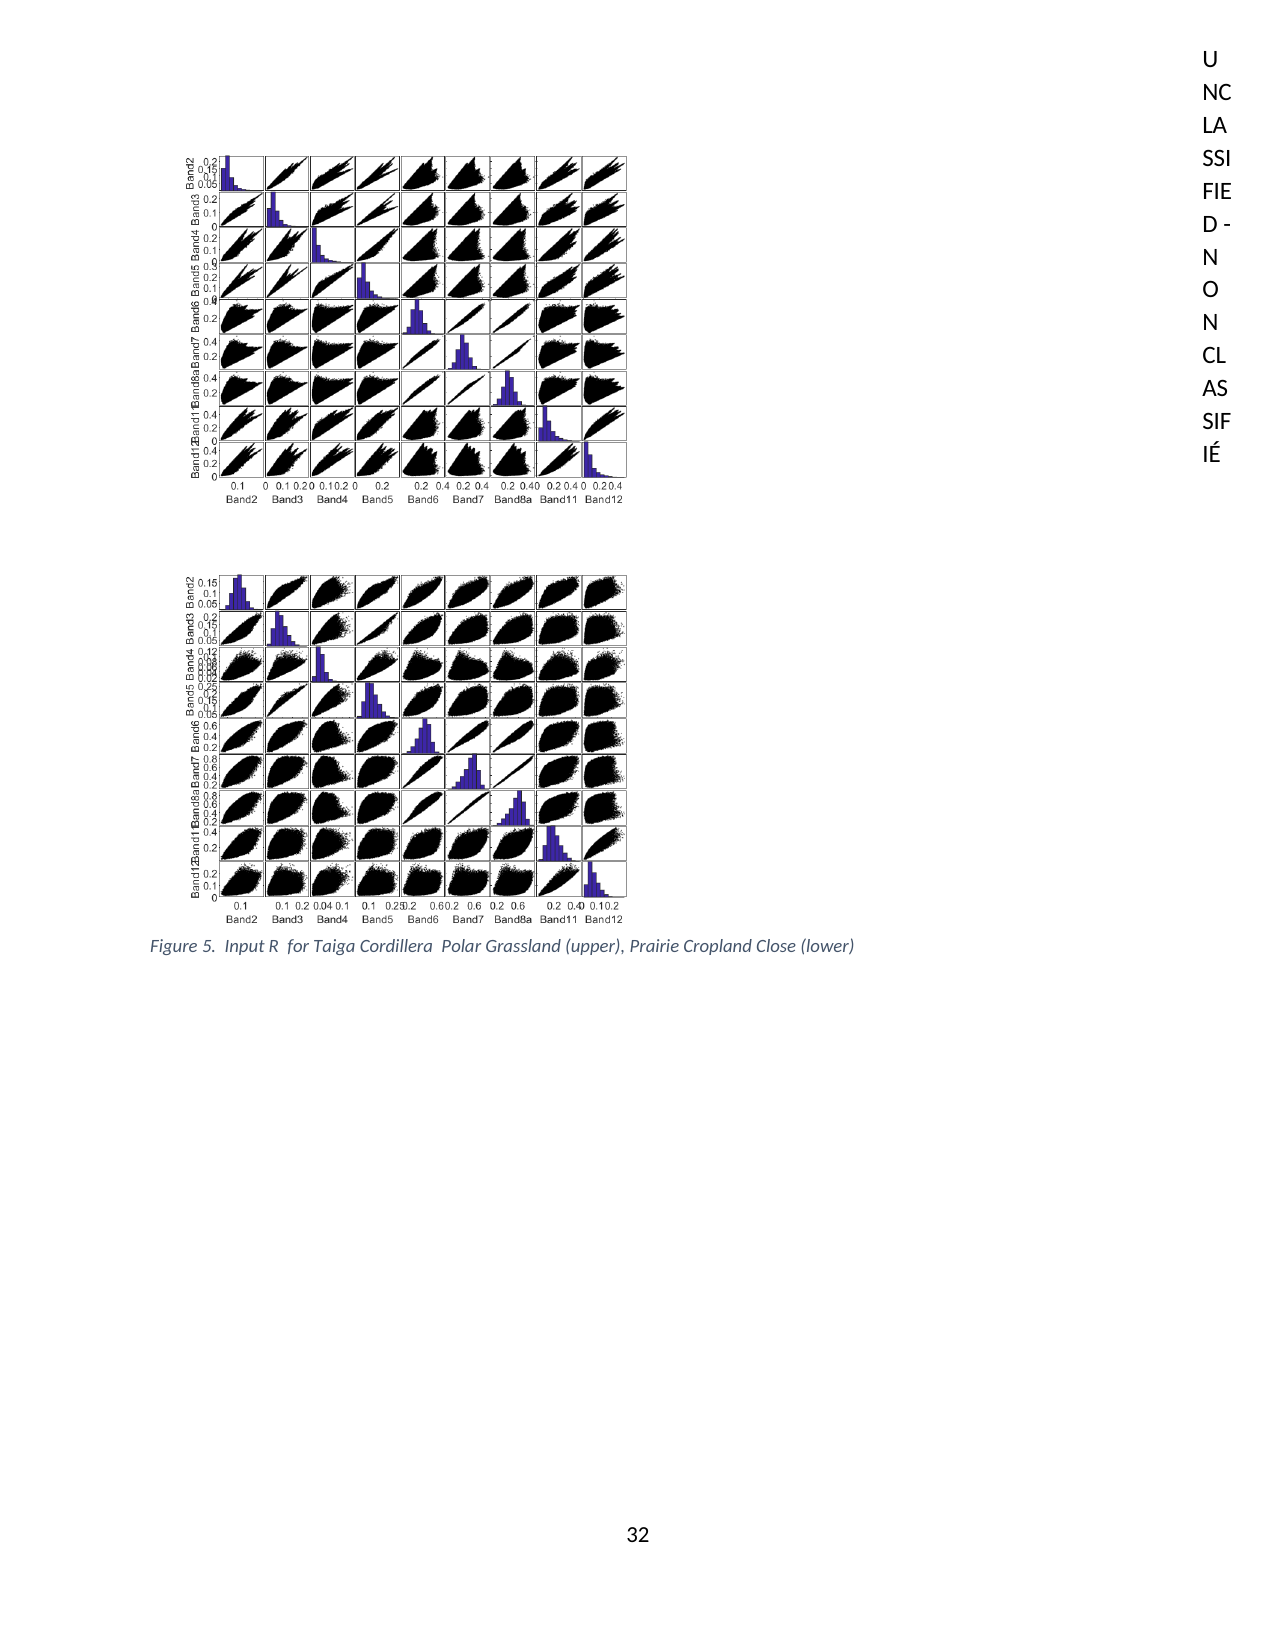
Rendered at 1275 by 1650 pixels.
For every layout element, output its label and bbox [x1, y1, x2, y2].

picture [150, 150, 675, 505]
picture [150, 570, 635, 925]
